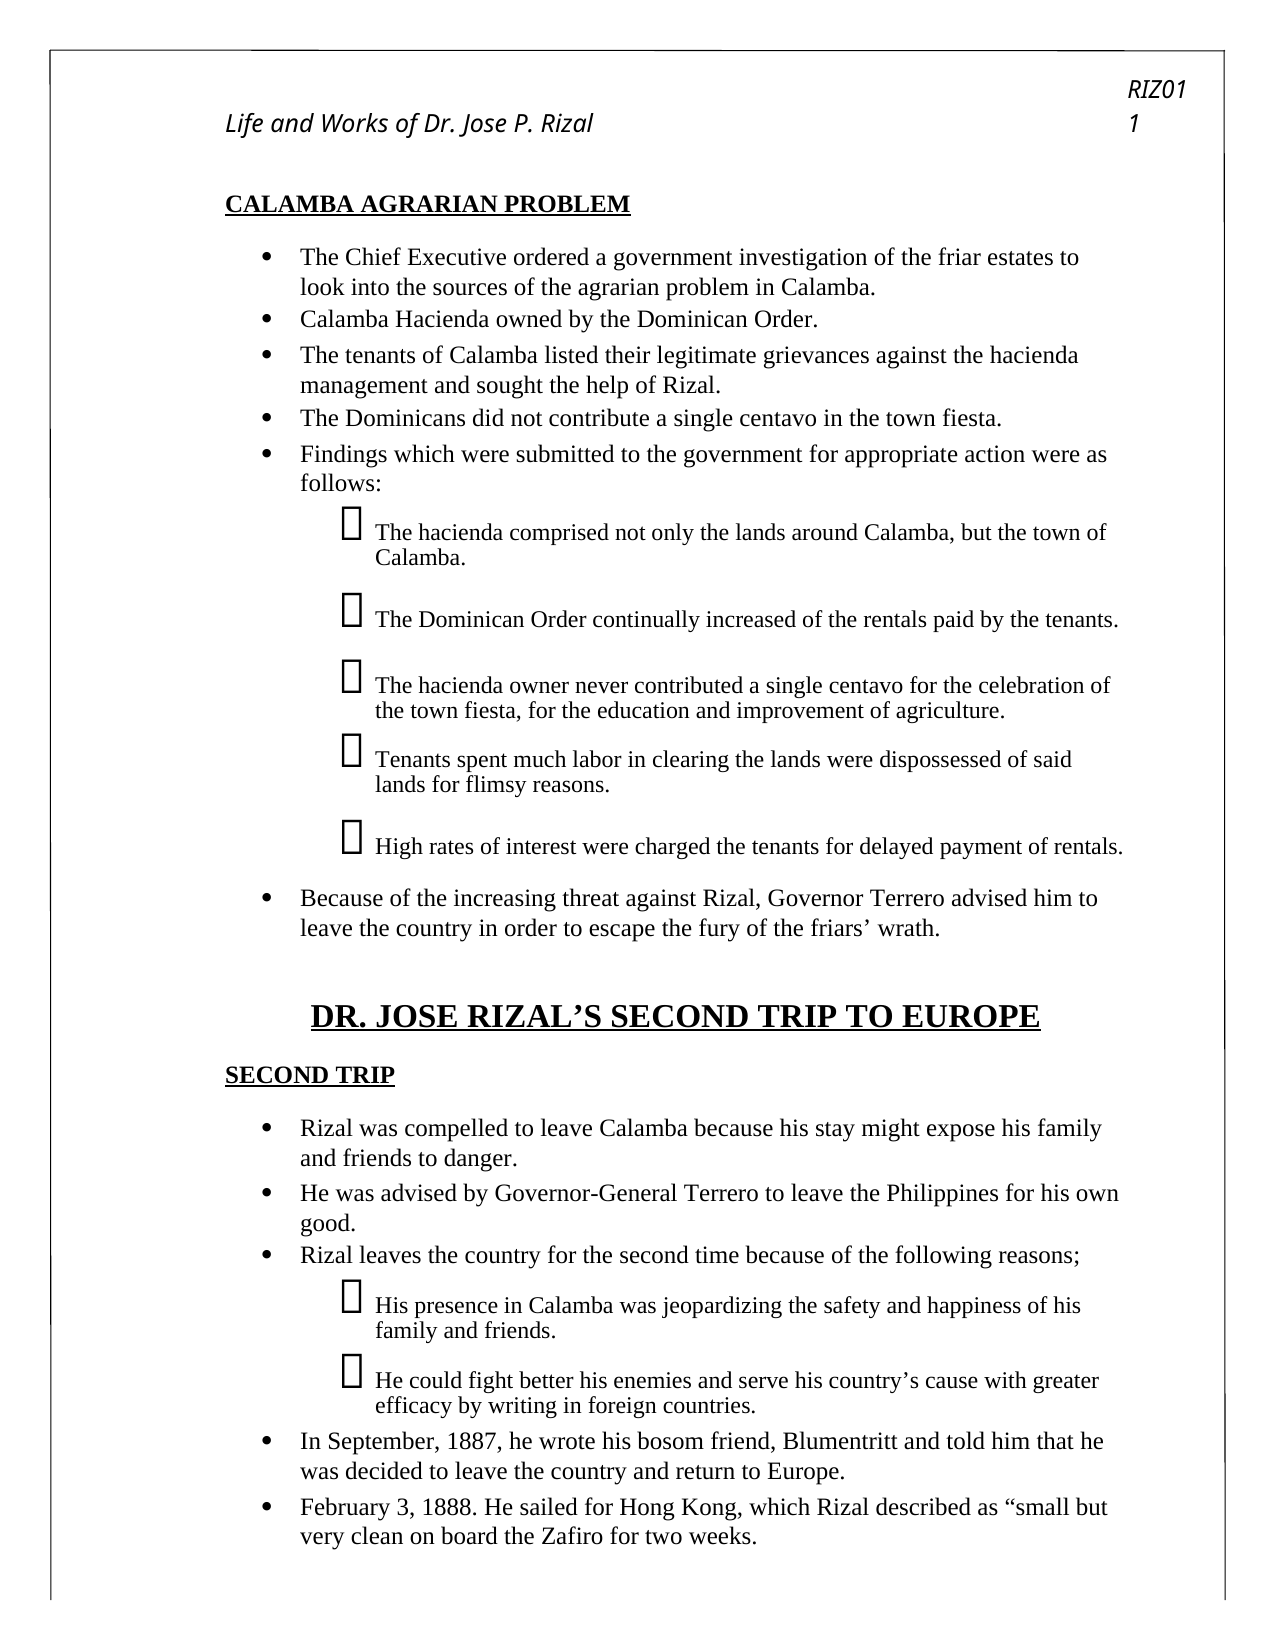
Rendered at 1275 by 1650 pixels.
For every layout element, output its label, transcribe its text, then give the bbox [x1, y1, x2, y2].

list Findings which were submitted to the government for appropriate action were as follows: [262, 439, 1125, 497]
list The Chief Executive ordered a government investigation of the friar estates to look into the sources of the agrarian problem in Calamba. [262, 242, 1125, 300]
list Rizal leaves the country for the second time because of the following reasons; [262, 1241, 1200, 1269]
list Calamba Hacienda owned by the Dominican Order. [262, 304, 1200, 333]
list His presence in Calamba was jeopardizing the safety and happiness of his family and friends. [337, 1275, 1125, 1343]
text SECOND TRIP [225, 1060, 1200, 1089]
list The tenants of Calamba listed their legitimate grievances against the hacienda management and sought the help of Rizal. [262, 340, 1125, 399]
list In September, 1887, he wrote his bosom friend, Blumentritt and told him that he was decided to leave the country and return to Europe. [262, 1426, 1125, 1484]
list The Dominicans did not contribute a single centavo in the town fiesta. [262, 403, 1200, 431]
table_header Life and Works of Dr. Jose P. Rizal [225, 72, 835, 140]
list Because of the increasing threat against Rizal, Governor Terrero advised him to leave the country in order to escape the fury of the friars’ wrath. [262, 883, 1125, 942]
list February 3, 1888. He sailed for Hong Kong, which Rizal described as “small but very clean on board the Zafiro for two weeks. [262, 1492, 1125, 1550]
list Tenants spent much labor in clearing the lands were dispossessed of said lands for flimsy reasons. [337, 729, 1125, 798]
list Rizal was compelled to leave Calamba because his stay might expose his family and friends to danger. [262, 1113, 1125, 1171]
list The Dominican Order continually increased of the rentals paid by the tenants. [337, 577, 1125, 642]
list He could fight better his enemies and serve his country’s cause with greater efficacy by writing in foreign countries. [337, 1349, 1125, 1419]
text DR. JOSE RIZAL’S SECOND TRIP TO EUROPE [310, 996, 1200, 1034]
list The hacienda comprised not only the lands around Calamba, but the town of Calamba. [337, 502, 1125, 571]
list High rates of interest were charged the tenants for delayed payment of rentals. [337, 803, 1125, 869]
text CALAMBA AGRARIAN PROBLEM [225, 189, 1200, 218]
list The hacienda owner never contributed a single centavo for the celebration of the town fiesta, for the education and improvement of agriculture. [337, 655, 1125, 723]
table_header RIZ011 [835, 72, 1200, 140]
list He was advised by Governor-General Terrero to leave the Philippines for his own good. [262, 1178, 1125, 1237]
